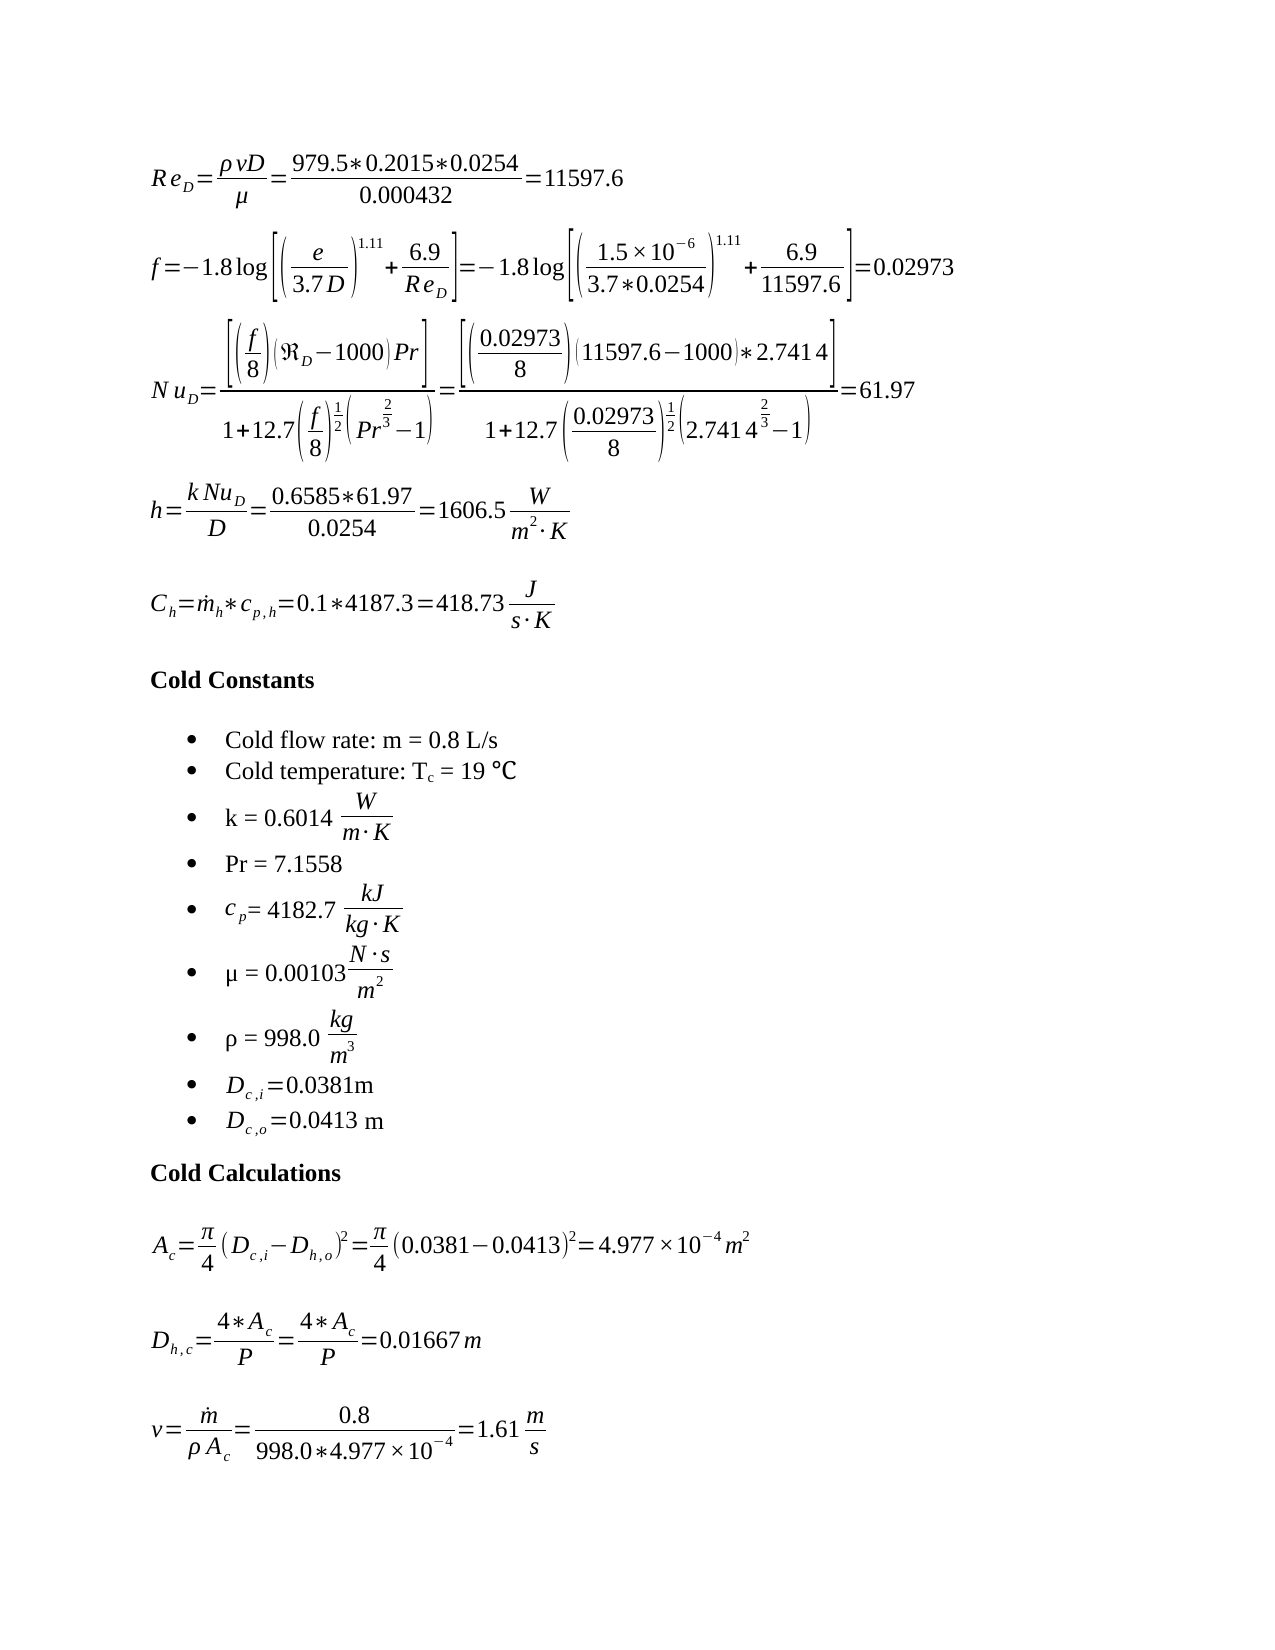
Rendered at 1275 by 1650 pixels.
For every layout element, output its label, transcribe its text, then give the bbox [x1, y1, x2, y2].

text Cold Constants [150, 666, 1125, 694]
list Pr = 7.1558 [187, 849, 1125, 877]
text Cold Calculations [150, 1158, 1125, 1187]
list m [187, 1106, 1125, 1139]
list m [187, 1071, 1125, 1104]
list Cold temperature: Tc = 19 ℃ [187, 756, 1125, 785]
list k = 0.6014 [187, 787, 1125, 846]
list ρ = 998.0 [187, 1006, 1125, 1068]
list μ = 0.00103 [187, 941, 1125, 1003]
list Cold flow rate: m = 0.8 L/s [187, 725, 1125, 754]
list = 4182.7 [187, 880, 1125, 939]
